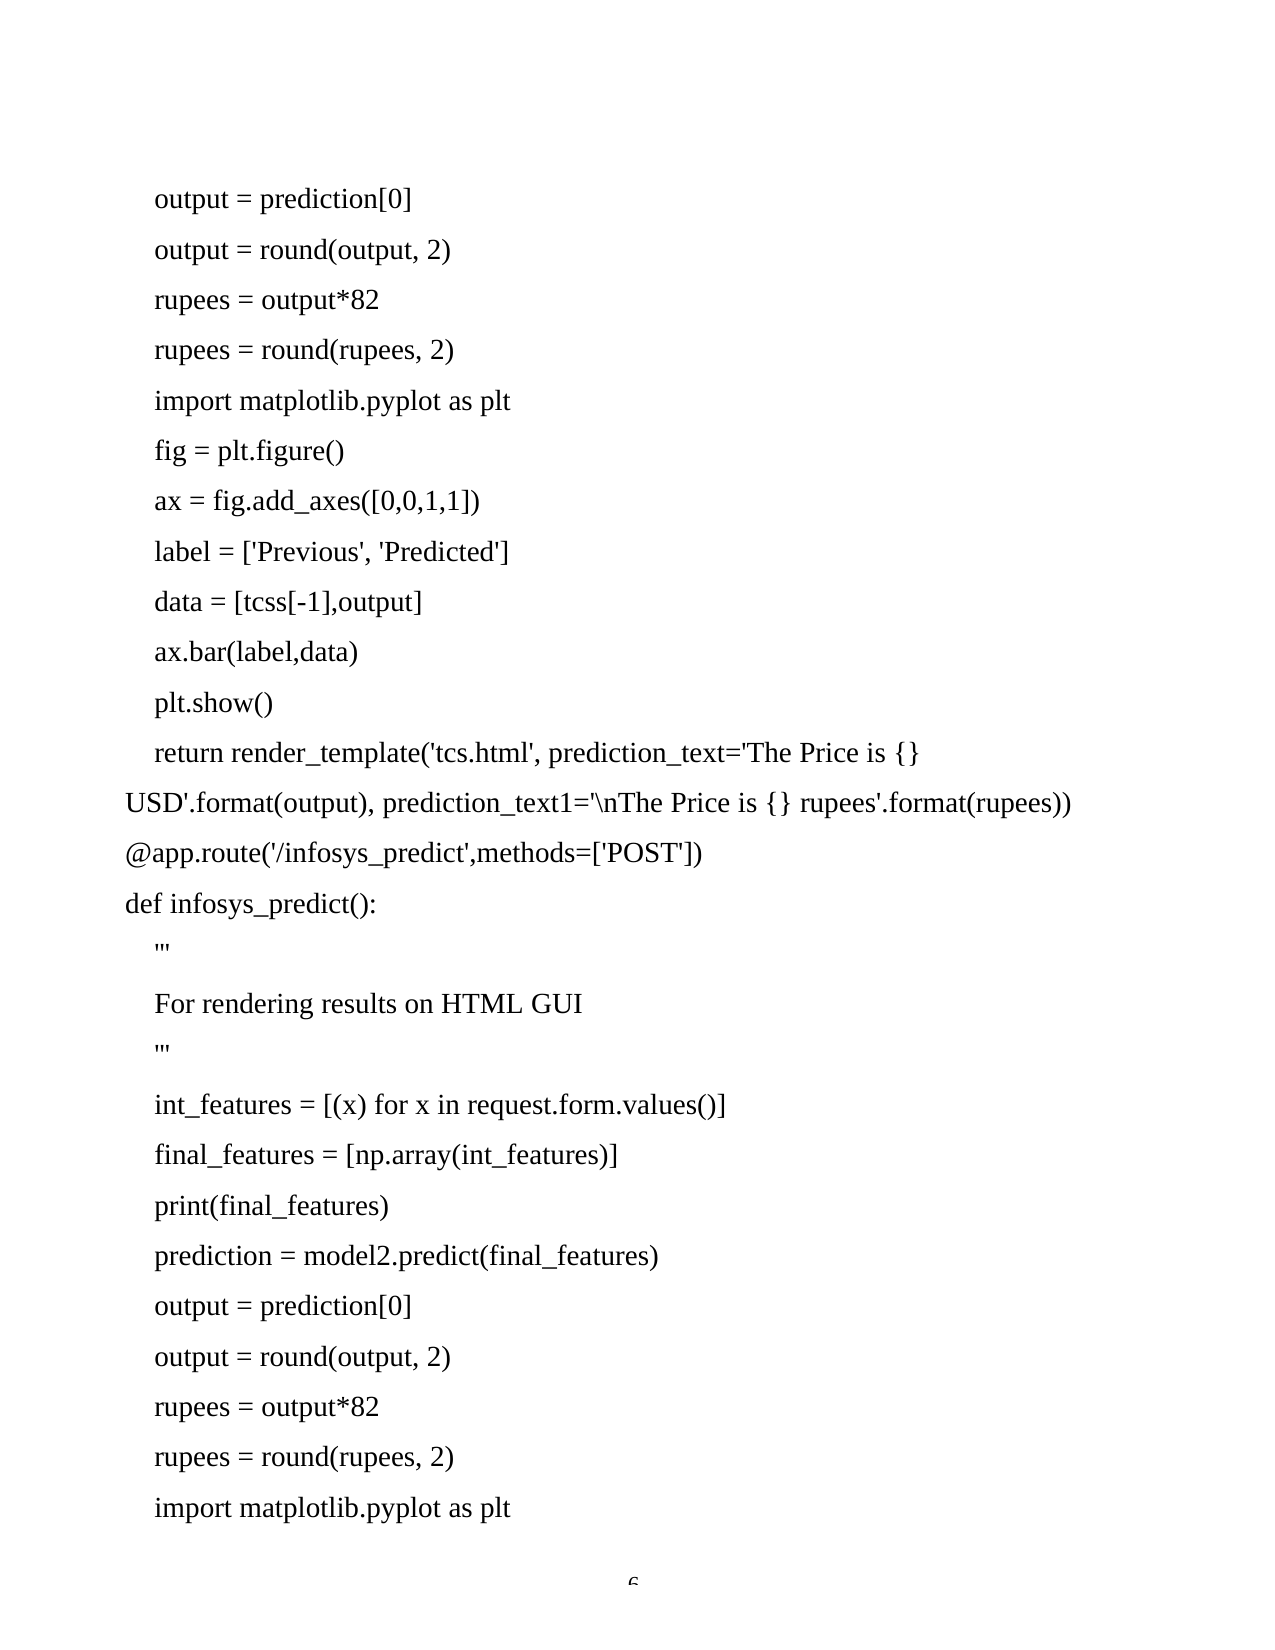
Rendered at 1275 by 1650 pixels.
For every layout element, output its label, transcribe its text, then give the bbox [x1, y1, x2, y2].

text For rendering results on HTML GUI ''' [154, 987, 589, 1070]
text output = prediction[0] output = round(output, 2) rupees = output*82 rupees = round(rupees, 2) [154, 182, 454, 366]
text plt.show() [154, 685, 1273, 718]
text import matplotlib.pyplot as plt [154, 1490, 1273, 1523]
text import matplotlib.pyplot as plt fig = plt.figure() [154, 383, 513, 467]
text return render_template('tcs.html', prediction_text='The Price is {} USD'.format(output), prediction_text1='\nThe Price is {} rupees'.format(rupees)) @app.route('/infosys_predict',methods=['POST']) [125, 735, 1138, 869]
text ax = fig.add_axes([0,0,1,1]) label = ['Previous', 'Predicted'] data = [tcss[-1],output] ax.bar(label,data) [154, 483, 513, 668]
text prediction = model2.predict(final_features) output = prediction[0] [154, 1238, 709, 1322]
text def infosys_predict(): ''' [125, 886, 377, 970]
text int_features = [(x) for x in request.form.values()] final_features = [np.array(int_features)] print(final_features) [154, 1087, 819, 1221]
text output = round(output, 2) rupees = output*82 rupees = round(rupees, 2) [154, 1339, 454, 1473]
